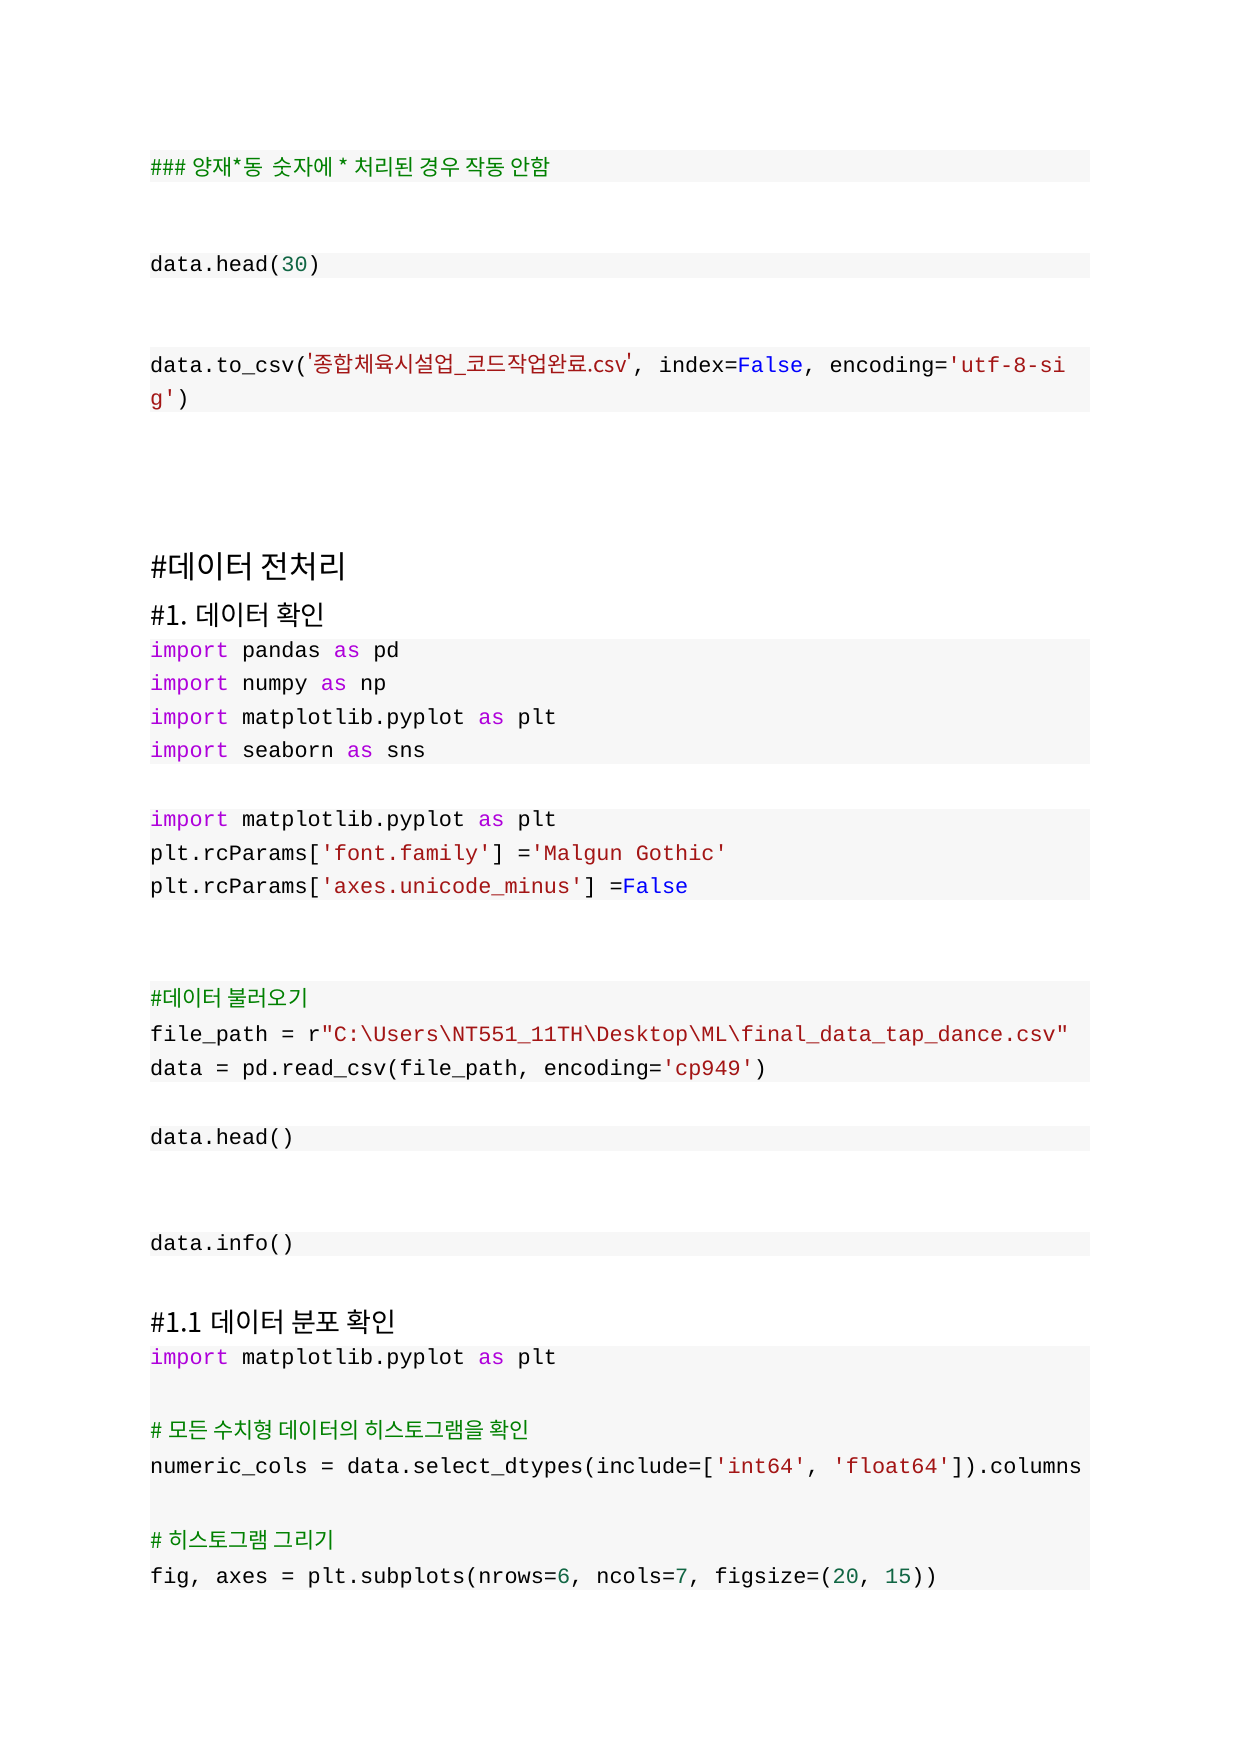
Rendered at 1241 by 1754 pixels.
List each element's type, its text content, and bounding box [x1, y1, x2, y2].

text #데이터 불러오기 [150, 981, 1090, 1012]
text fig, axes = plt.subplots(nrows=6, ncols=7, figsize=(20, 15)) [150, 1565, 1090, 1590]
text data.info() [150, 1232, 1090, 1256]
text import matplotlib.pyplot as plt [150, 809, 1090, 833]
text file_path = r"C:\Users\NT551_11TH\Desktop\ML\final_data_tap_dance.csv" [150, 1023, 1090, 1048]
text ### 양재*동 숫자에 * 처리된 경우 작동 안함 [150, 150, 1090, 182]
text data.head() [150, 1126, 1090, 1151]
text data.head(30) [150, 253, 1090, 278]
text #1. 데이터 확인 [150, 594, 1090, 633]
text import seaborn as sns [150, 739, 1090, 764]
text import matplotlib.pyplot as plt [150, 1346, 1090, 1371]
text data.to_csv('종합체육시설업_코드작업완료.csv', index=False, encoding='utf-8-sig') [150, 347, 1090, 412]
text #데이터 전처리 [150, 542, 1090, 587]
text import pandas as pd [150, 639, 1090, 664]
text #1.1 데이터 분포 확인 [150, 1301, 1090, 1340]
text numeric_cols = data.select_dtypes(include=['int64', 'float64']).columns [150, 1456, 1090, 1481]
text plt.rcParams['axes.unicode_minus'] =False [150, 876, 1090, 900]
text plt.rcParams['font.family'] ='Malgun Gothic' [150, 842, 1090, 867]
text import matplotlib.pyplot as plt [150, 706, 1090, 731]
text data = pd.read_csv(file_path, encoding='cp949') [150, 1057, 1090, 1082]
text # 히스토그램 그리기 [150, 1523, 1090, 1554]
text # 모든 수치형 데이터의 히스토그램을 확인 [150, 1413, 1090, 1445]
text import numpy as np [150, 672, 1090, 697]
